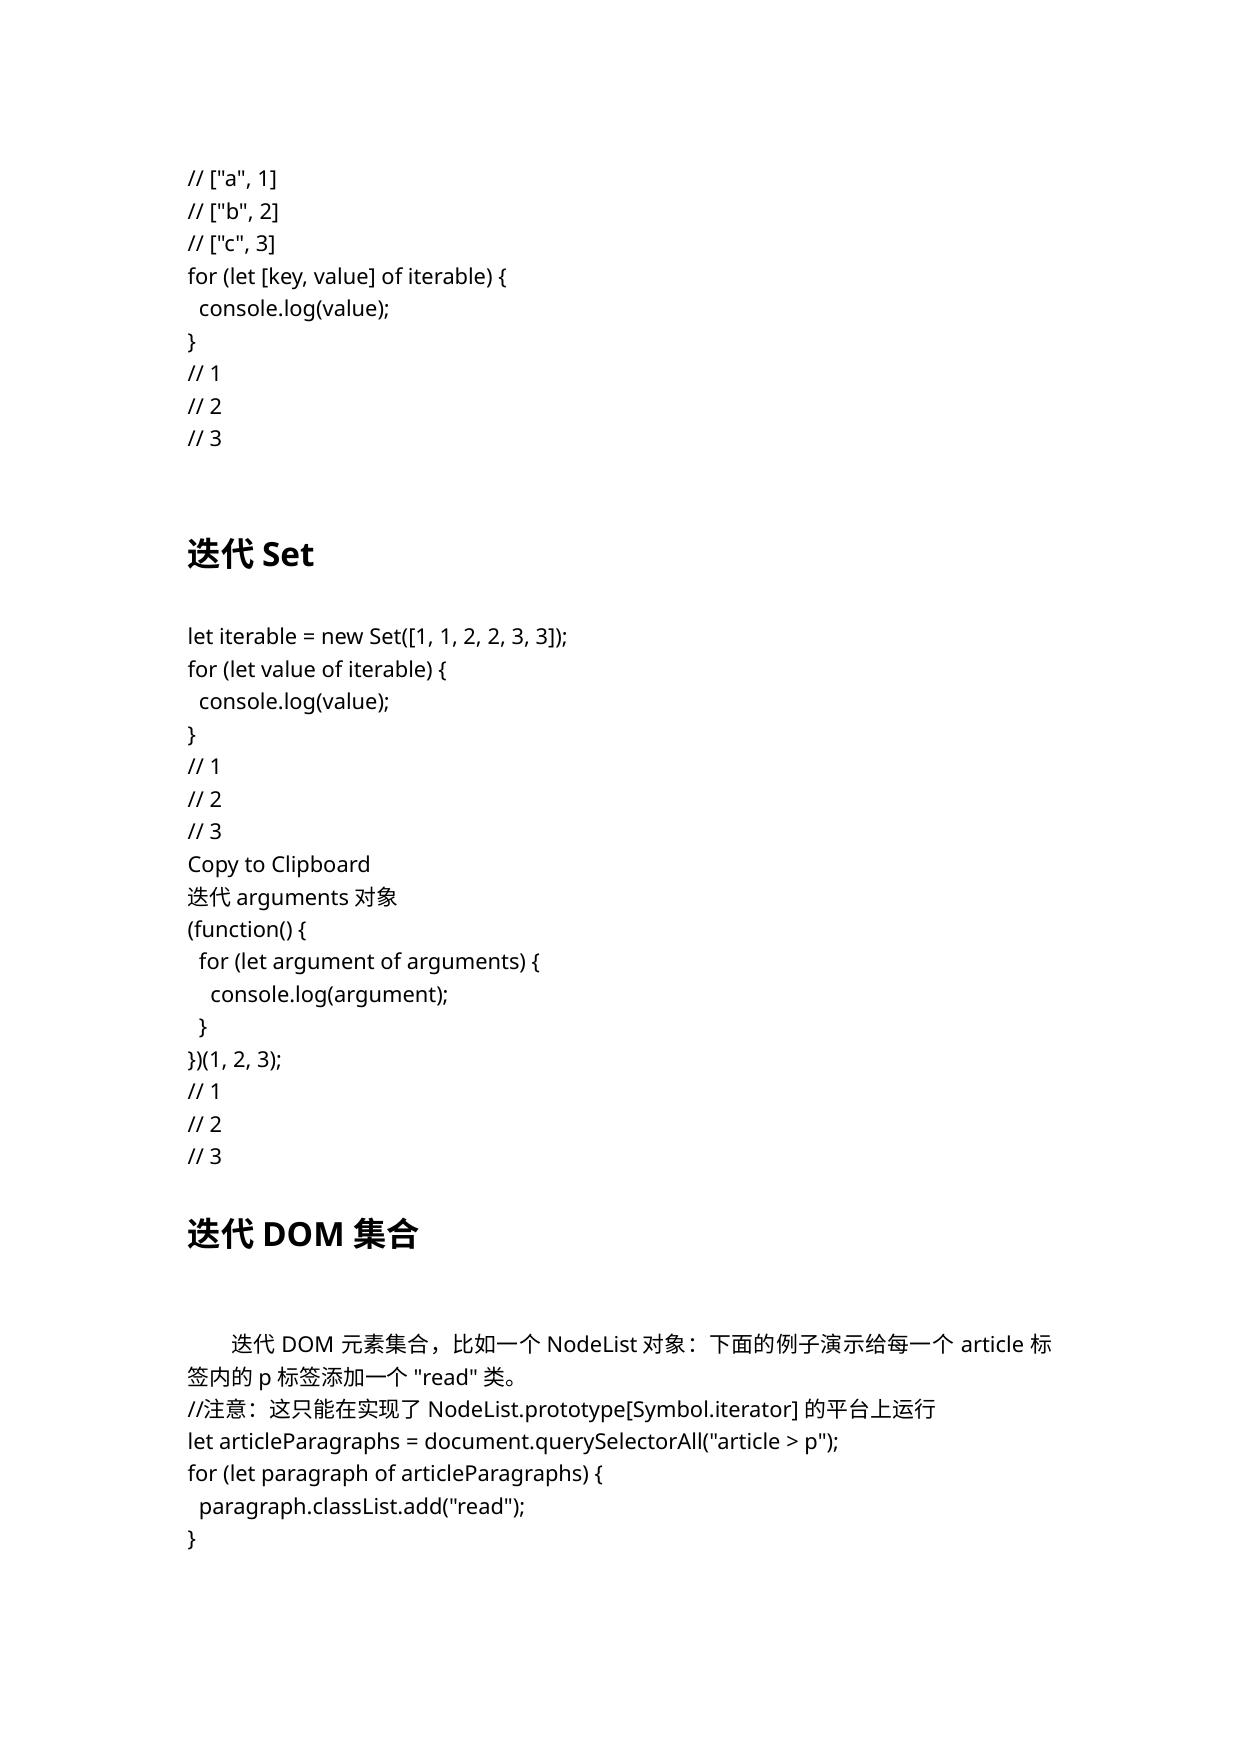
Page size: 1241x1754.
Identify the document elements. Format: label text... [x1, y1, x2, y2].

text for (let value of iterable) { [187, 652, 1053, 685]
text } [187, 324, 1053, 357]
text for (let argument of arguments) { [187, 945, 1053, 977]
text // 1 [187, 750, 1053, 782]
text // 1 [187, 357, 1053, 389]
text Copy to Clipboard [187, 847, 1053, 880]
text })(1, 2, 3); [187, 1042, 1053, 1075]
text } [187, 1522, 1053, 1554]
text } [187, 1010, 1053, 1042]
text // 2 [187, 782, 1053, 815]
text console.log(argument); [187, 977, 1053, 1010]
text // 2 [187, 389, 1053, 422]
subtitle 迭代 DOM 集合 [187, 1199, 1053, 1264]
text // 1 [187, 1075, 1053, 1107]
text } [187, 717, 1053, 750]
subtitle 迭代 Set [187, 519, 1053, 584]
text // 3 [187, 1140, 1053, 1172]
text paragraph.classList.add("read"); [187, 1489, 1053, 1522]
text 迭代 arguments 对象 [187, 880, 1053, 912]
text (function() { [187, 912, 1053, 945]
text // ["a", 1] [187, 162, 1053, 194]
text console.log(value); [187, 292, 1053, 324]
text // ["b", 2] [187, 194, 1053, 227]
text console.log(value); [187, 685, 1053, 717]
text // 2 [187, 1107, 1053, 1140]
text let articleParagraphs = document.querySelectorAll("article > p"); [187, 1424, 1053, 1457]
text let iterable = new Set([1, 1, 2, 2, 3, 3]); [187, 620, 1053, 652]
text // ["c", 3] [187, 227, 1053, 259]
text // 3 [187, 422, 1053, 454]
text // 3 [187, 815, 1053, 847]
text for (let paragraph of articleParagraphs) { [187, 1457, 1053, 1489]
text //注意：这只能在实现了 NodeList.prototype[Symbol.iterator] 的平台上运行 [187, 1392, 1053, 1424]
text for (let [key, value] of iterable) { [187, 259, 1053, 292]
text 迭代 DOM 元素集合，比如一个NodeList对象：下面的例子演示给每一个 article 标签内的 p 标签添加一个 "read" 类。 [187, 1327, 1053, 1392]
